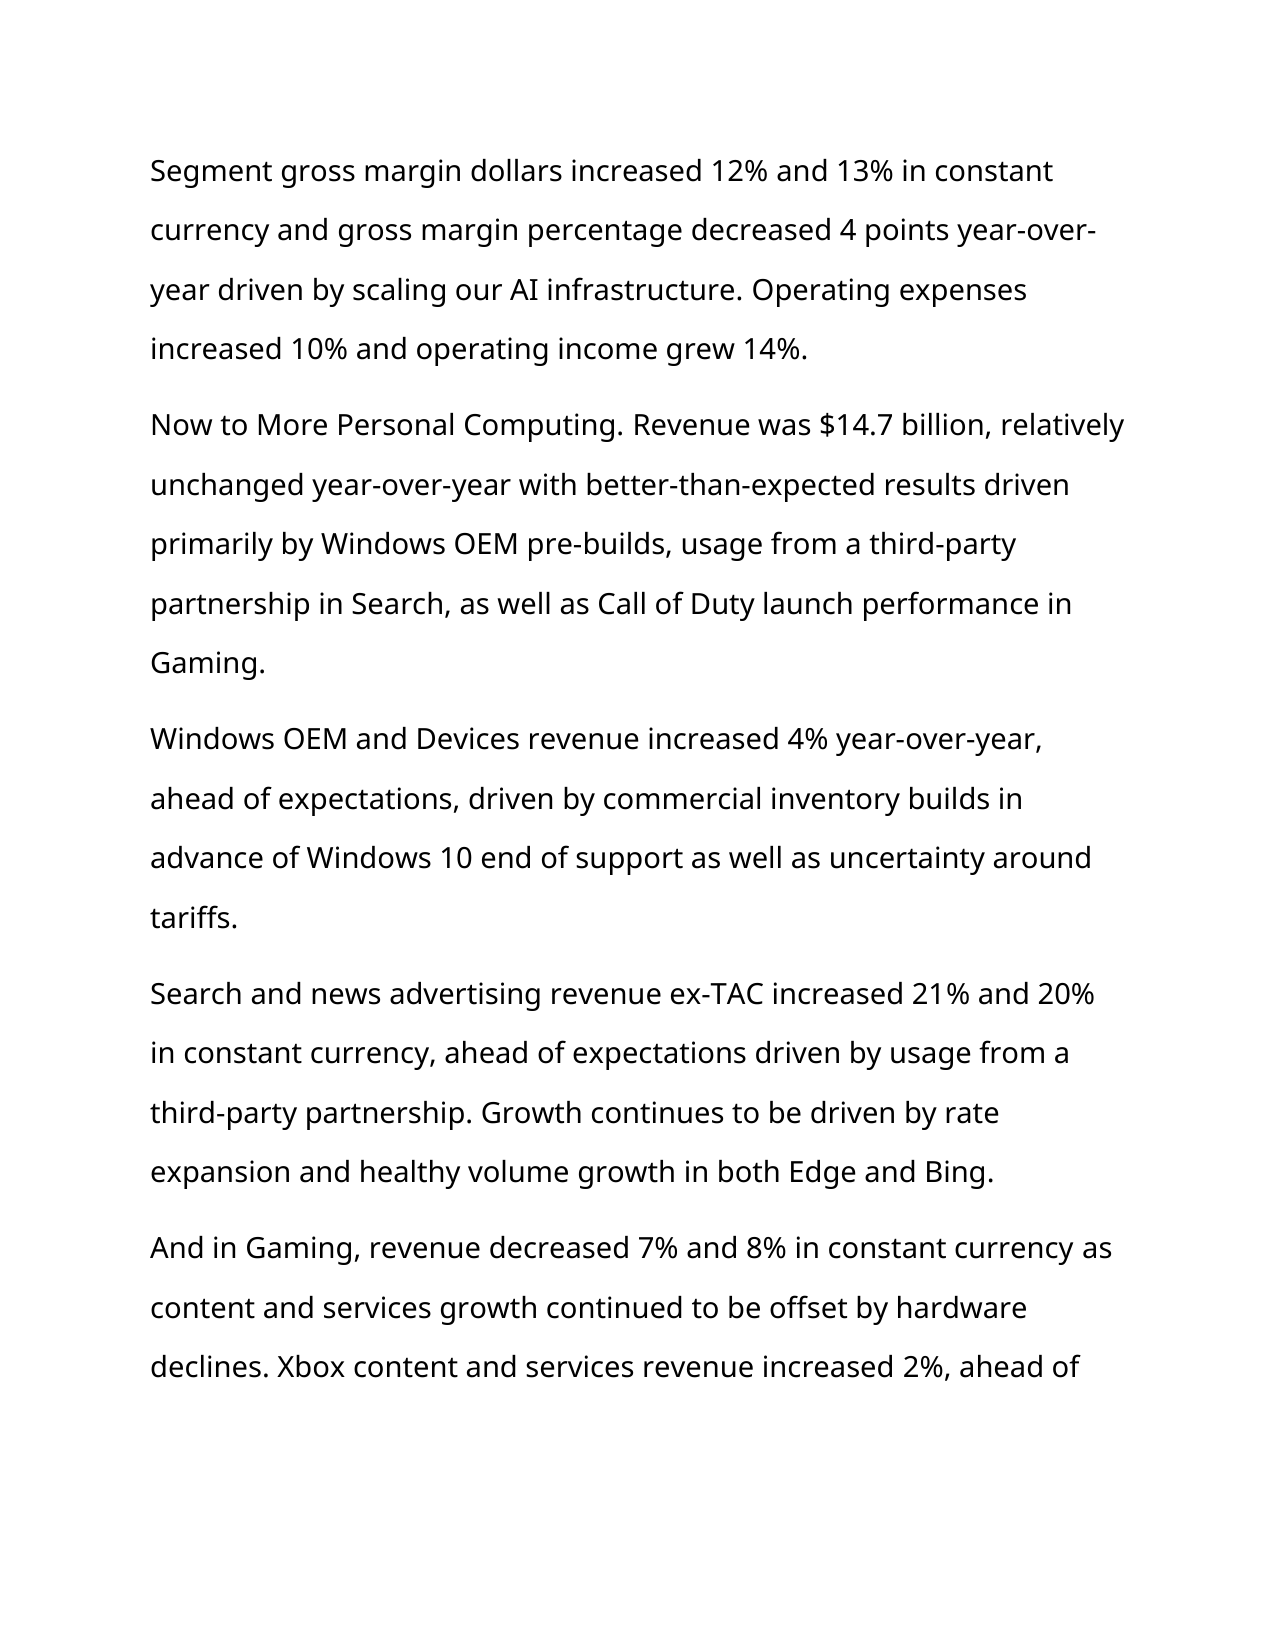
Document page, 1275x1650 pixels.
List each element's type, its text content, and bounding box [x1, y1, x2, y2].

text Windows OEM and Devices revenue increased 4% year-over-year, ahead of expectations, driven by commercial inventory builds in advance of Windows 10 end of support as well as uncertainty around tariffs. [150, 719, 1125, 937]
text Segment gross margin dollars increased 12% and 13% in constant currency and gross margin percentage decreased 4 points year-over-year driven by scaling our AI infrastructure. Operating expenses increased 10% and operating income grew 14%. [150, 150, 1125, 368]
text Search and news advertising revenue ex-TAC increased 21% and 20% in constant currency, ahead of expectations driven by usage from a third-party partnership. Growth continues to be driven by rate expansion and healthy volume growth in both Edge and Bing. [150, 973, 1125, 1191]
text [150, 1228, 1125, 1386]
text Now to More Personal Computing. Revenue was $14.7 billion, relatively unchanged year-over-year with better-than-expected results driven primarily by Windows OEM pre-builds, usage from a third-party partnership in Search, as well as Call of Duty launch performance in Gaming. [150, 404, 1125, 682]
